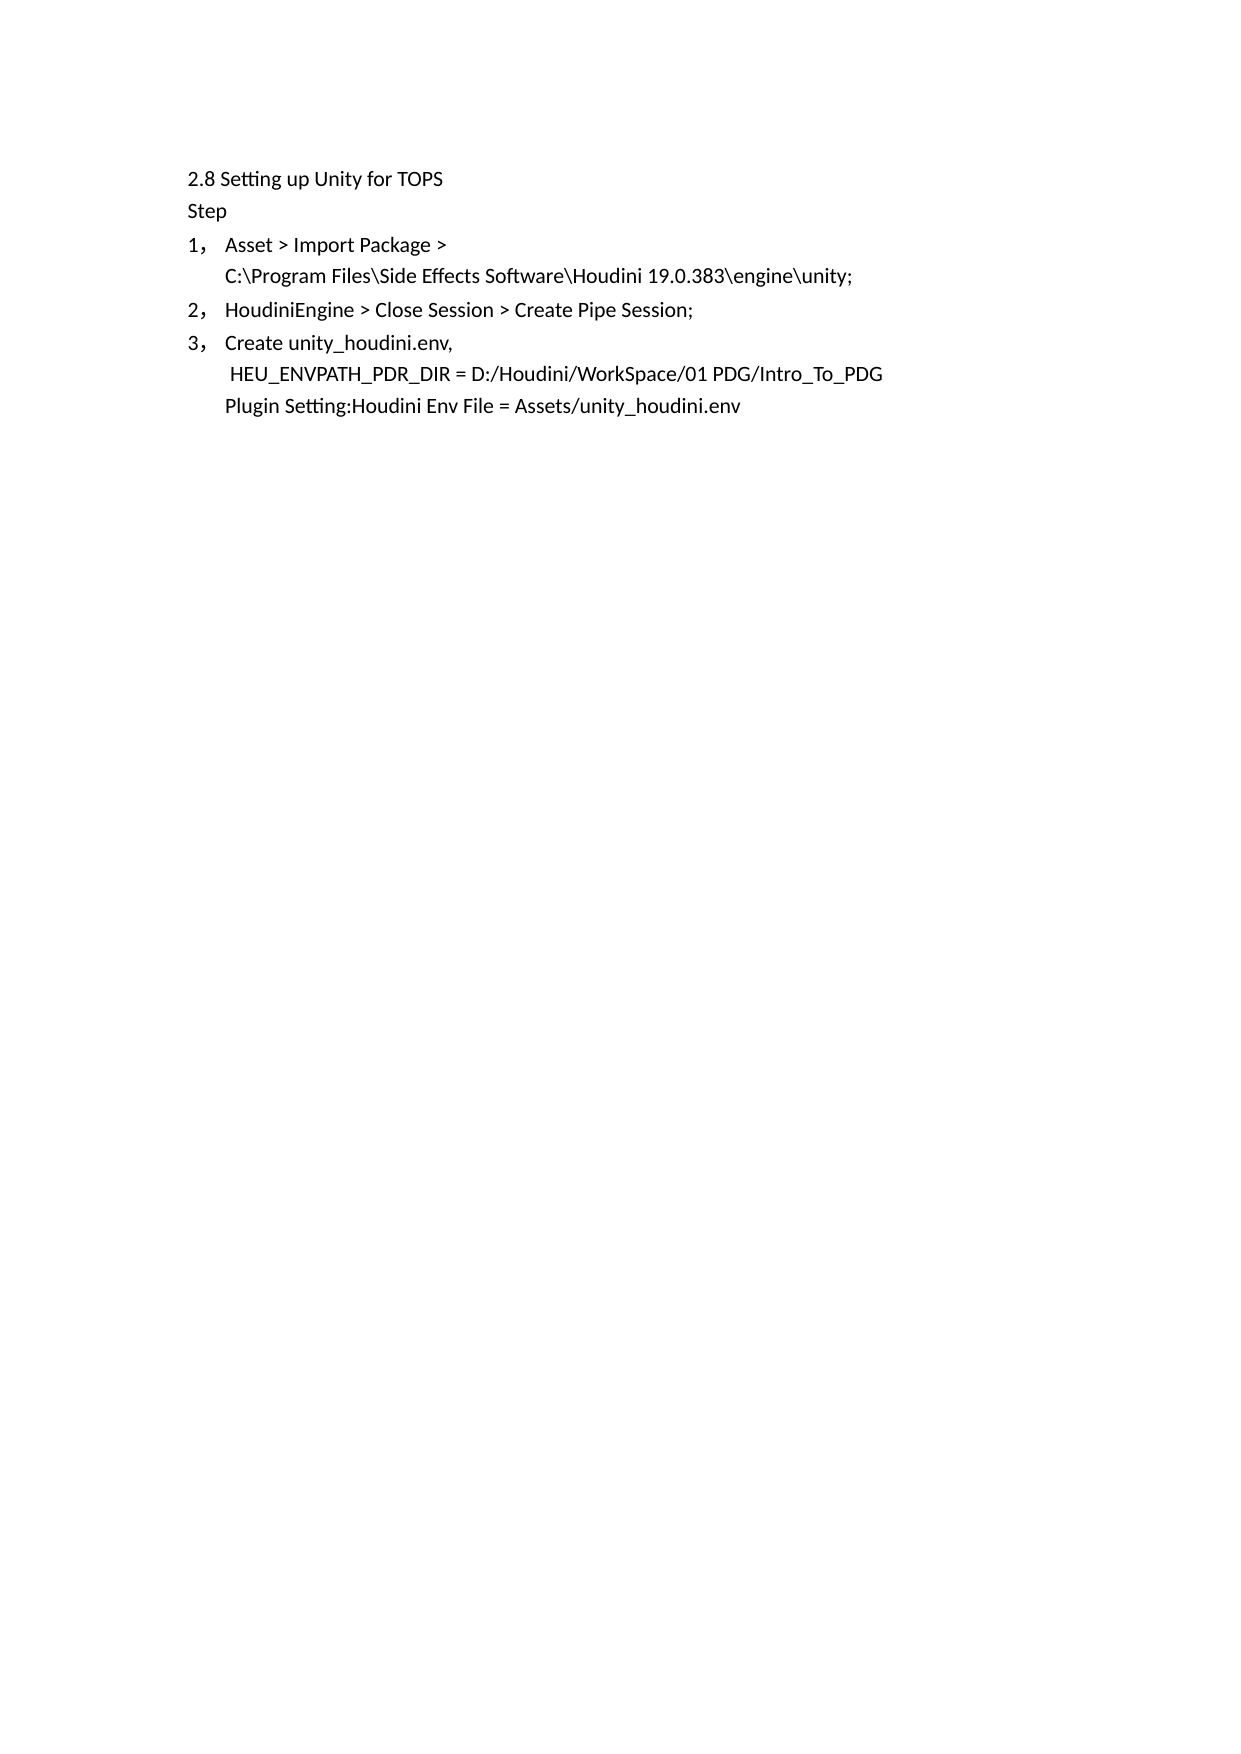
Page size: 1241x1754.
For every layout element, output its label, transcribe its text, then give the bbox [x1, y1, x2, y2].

text 2.8 Setting up Unity for TOPS [187, 162, 1053, 194]
list HEU_ENVPATH_PDR_DIR = D:/Houdini/WorkSpace/01 PDG/Intro_To_PDG [225, 357, 1053, 389]
list Plugin Setting:Houdini Env File = Assets/unity_houdini.env [225, 389, 1053, 422]
list Asset > Import Package > [187, 227, 1053, 259]
list Create unity_houdini.env, [187, 324, 1053, 357]
list HoudiniEngine > Close Session > Create Pipe Session; [187, 292, 1053, 324]
text Step [187, 194, 1053, 227]
list C:\Program Files\Side Effects Software\Houdini 19.0.383\engine\unity; [225, 259, 1053, 292]
